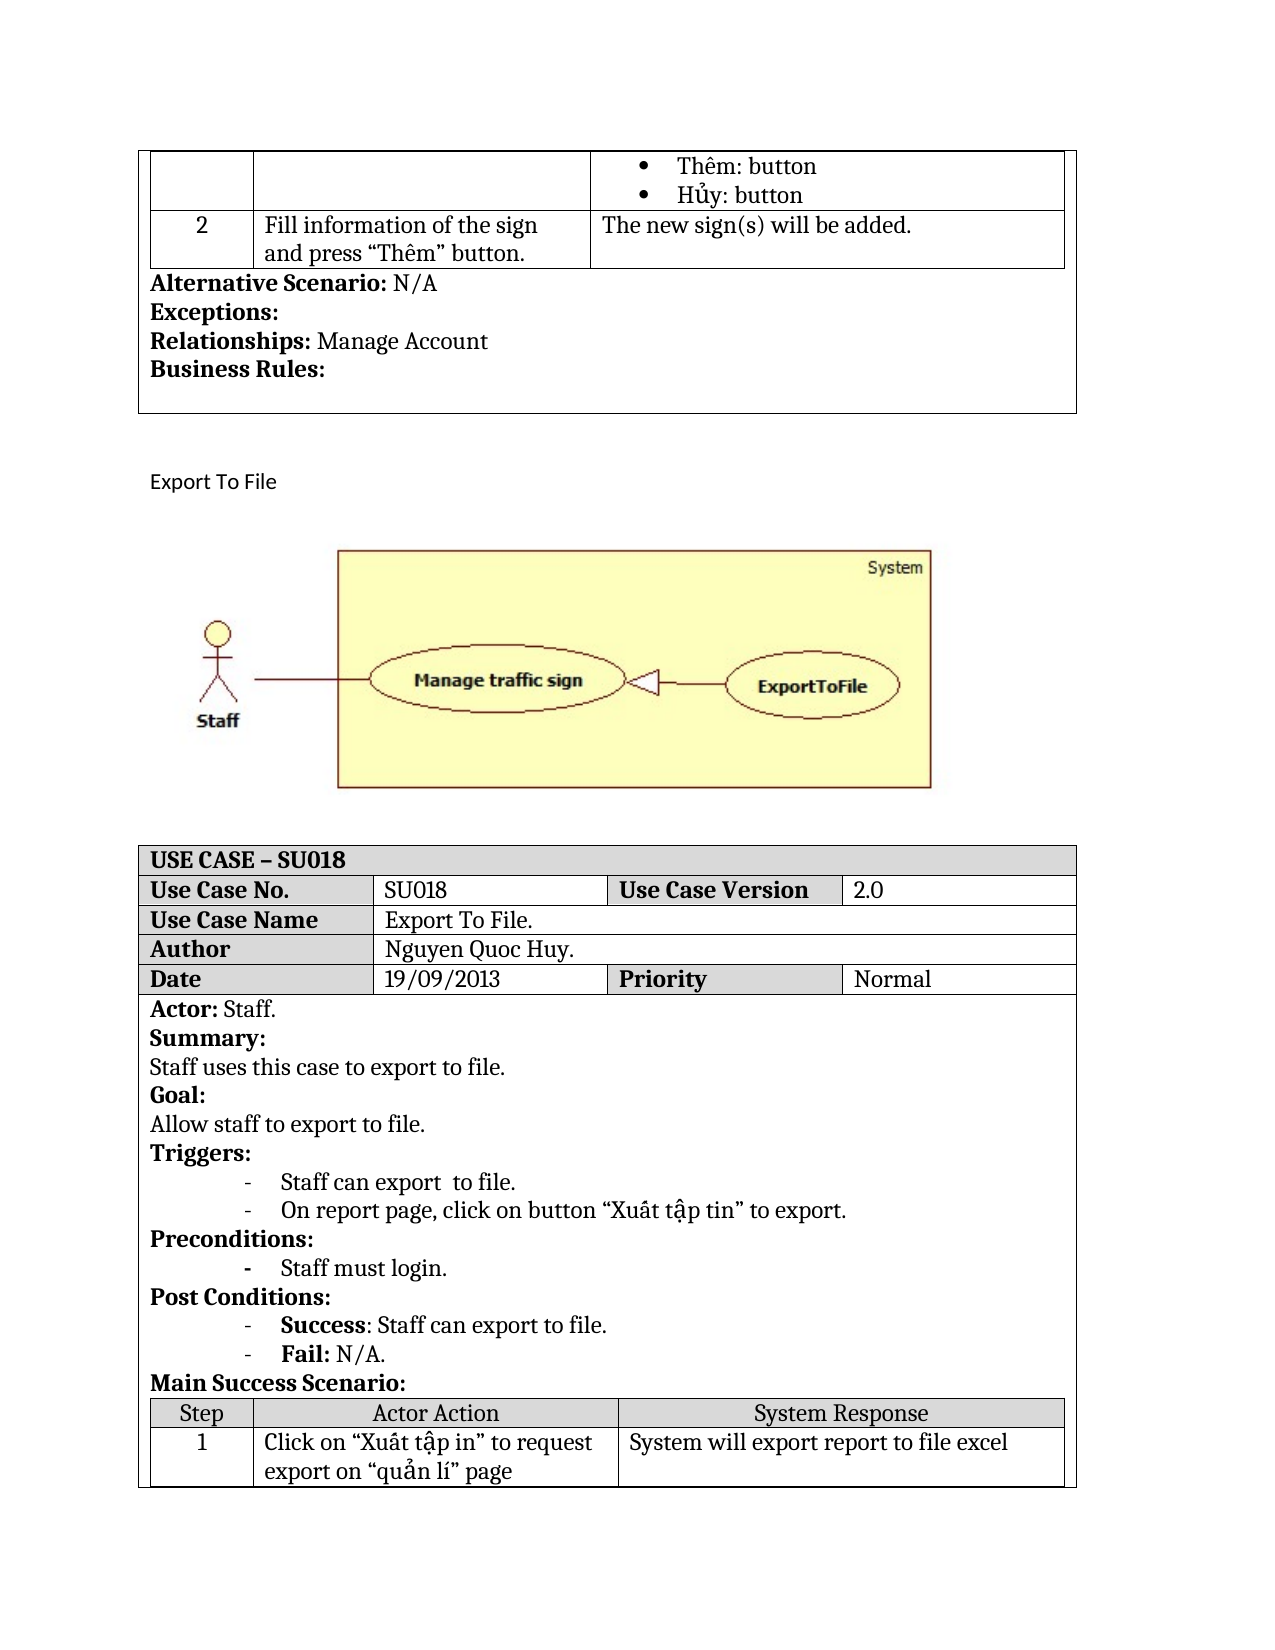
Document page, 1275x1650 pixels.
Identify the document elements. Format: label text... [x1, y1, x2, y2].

table_cell Priority [608, 965, 842, 994]
table_cell SU018 [374, 876, 607, 904]
table_cell Nguyen Quoc Huy. [374, 935, 1076, 964]
table_cell Author [139, 935, 373, 964]
table_cell Use Case Version [608, 876, 842, 904]
picture [150, 520, 963, 820]
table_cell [139, 151, 1076, 413]
table_cell 2.0 [843, 876, 1076, 904]
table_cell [139, 995, 1076, 1487]
table_cell Date [139, 965, 373, 994]
table_cell Use Case Name [139, 906, 373, 934]
text Export To File [150, 467, 1125, 495]
table_cell Normal [843, 965, 1076, 994]
table_cell Export To File. [374, 906, 1076, 934]
table_header USE CASE – SU018 [139, 846, 1076, 875]
table_cell Use Case No. [139, 876, 373, 904]
table_cell 19/09/2013 [374, 965, 607, 994]
